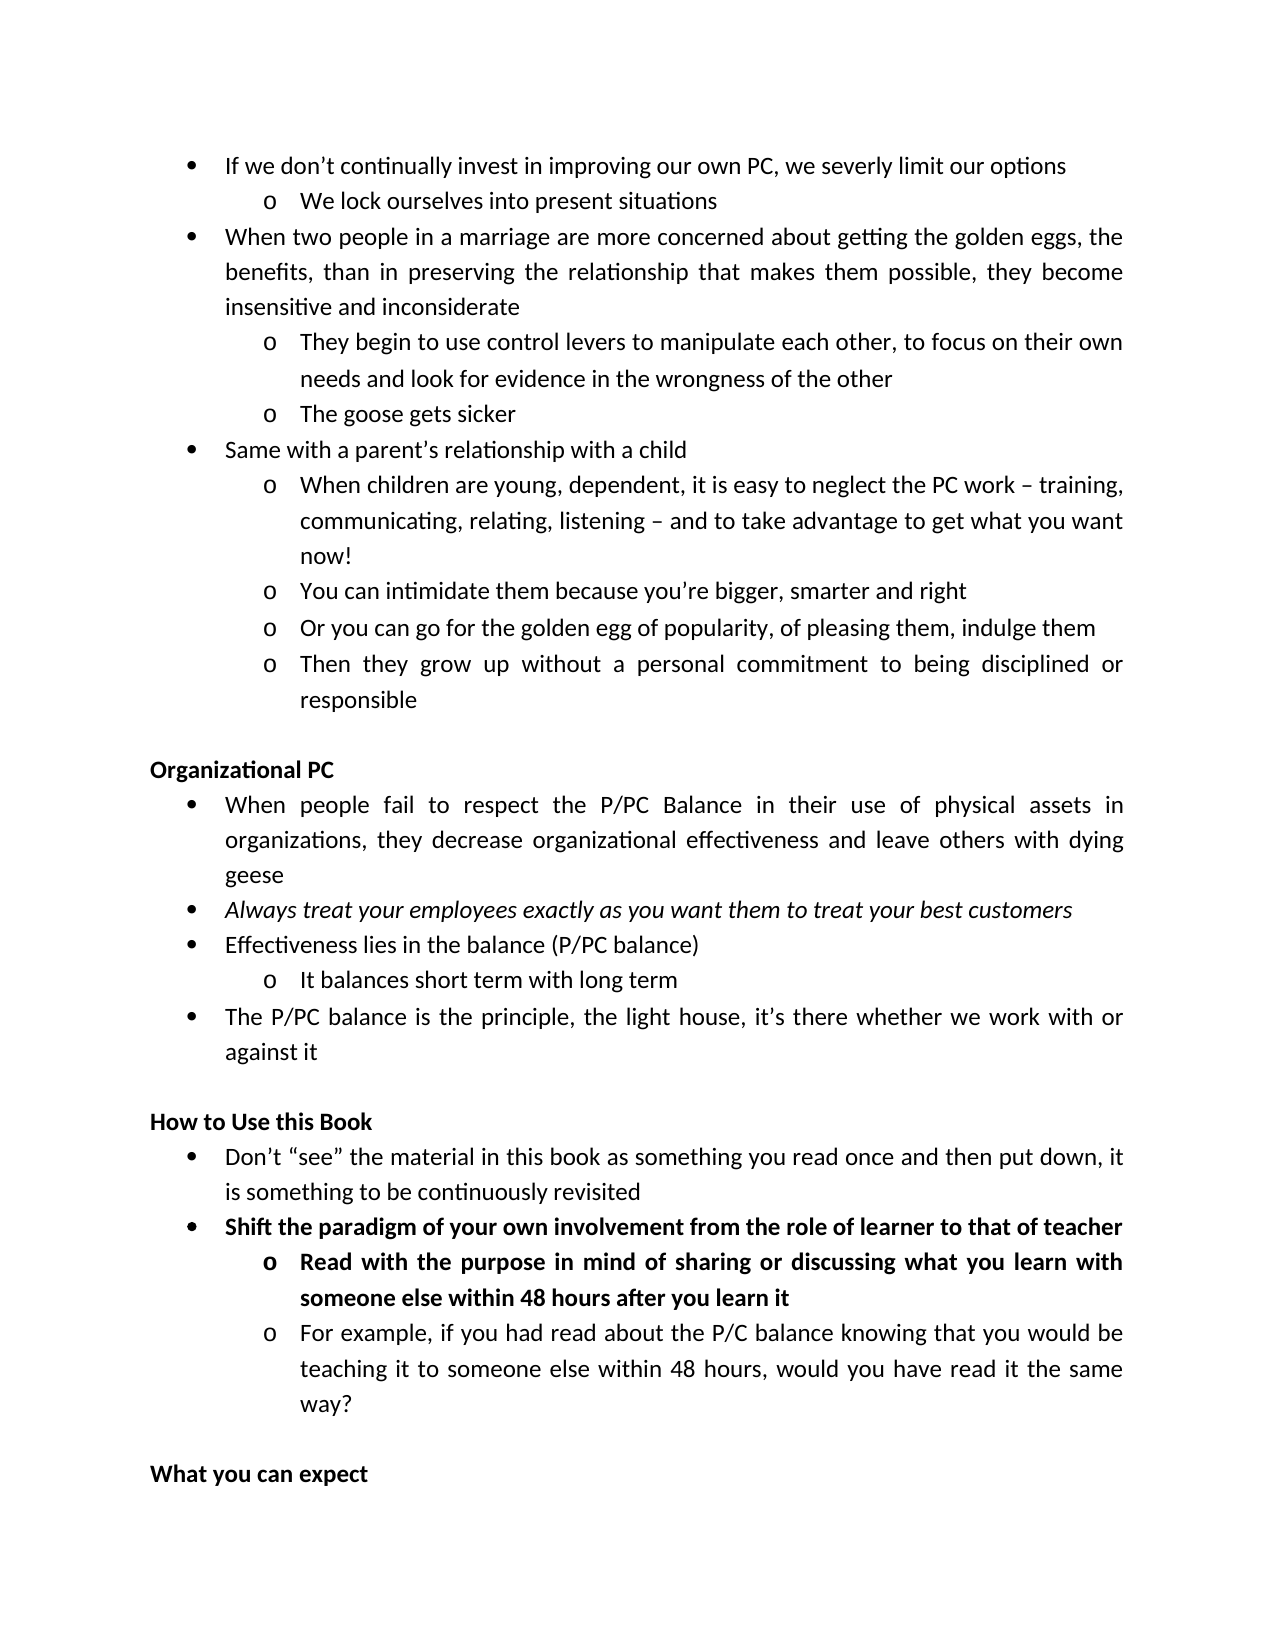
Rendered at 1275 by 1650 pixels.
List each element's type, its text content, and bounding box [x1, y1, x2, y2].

list Read with the purpose in mind of sharing or discussing what you learn with someone else within 48 hours after you learn it [262, 1246, 1125, 1313]
text Organizational PC [150, 754, 1125, 785]
text How to Use this Book [150, 1106, 1125, 1137]
list Then they grow up without a personal commitment to being disciplined or responsible [262, 648, 1125, 715]
list Shift the paradigm of your own involvement from the role of learner to that of teacher [187, 1211, 1125, 1242]
list Effectiveness lies in the balance (P/PC balance) [187, 929, 1125, 960]
list Or you can go for the golden egg of popularity, of pleasing them, indulge them [262, 612, 1125, 644]
list For example, if you had read about the P/C balance knowing that you would be teaching it to someone else within 48 hours, would you have read it the same way? [262, 1317, 1125, 1419]
list We lock ourselves into present situations [262, 185, 1125, 217]
list Don’t “see” the material in this book as something you read once and then put down, it is something to be continuously revisited [187, 1141, 1125, 1207]
list They begin to use control levers to manipulate each other, to focus on their own needs and look for evidence in the wrongness of the other [262, 326, 1125, 393]
list You can intimidate them because you’re bigger, smarter and right [262, 575, 1125, 607]
list If we don’t continually invest in improving our own PC, we severly limit our options [187, 150, 1125, 181]
list It balances short term with long term [262, 964, 1125, 996]
list When two people in a marriage are more concerned about getting the golden eggs, the benefits, than in preserving the relationship that makes them possible, they become insensitive and inconsiderate [187, 221, 1125, 322]
list Always treat your employees exactly as you want them to treat your best customers [187, 894, 1125, 925]
list The P/PC balance is the principle, the light house, it’s there whether we work with or against it [187, 1001, 1125, 1067]
list Same with a parent’s relationship with a child [187, 434, 1125, 465]
list The goose gets sicker [262, 398, 1125, 429]
text What you can expect [150, 1458, 1125, 1489]
list When children are young, dependent, it is easy to neglect the PC work – training, communicating, relating, listening – and to take advantage to get what you want now! [262, 469, 1125, 571]
list When people fail to respect the P/PC Balance in their use of physical assets in organizations, they decrease organizational effectiveness and leave others with dying geese [187, 789, 1125, 890]
